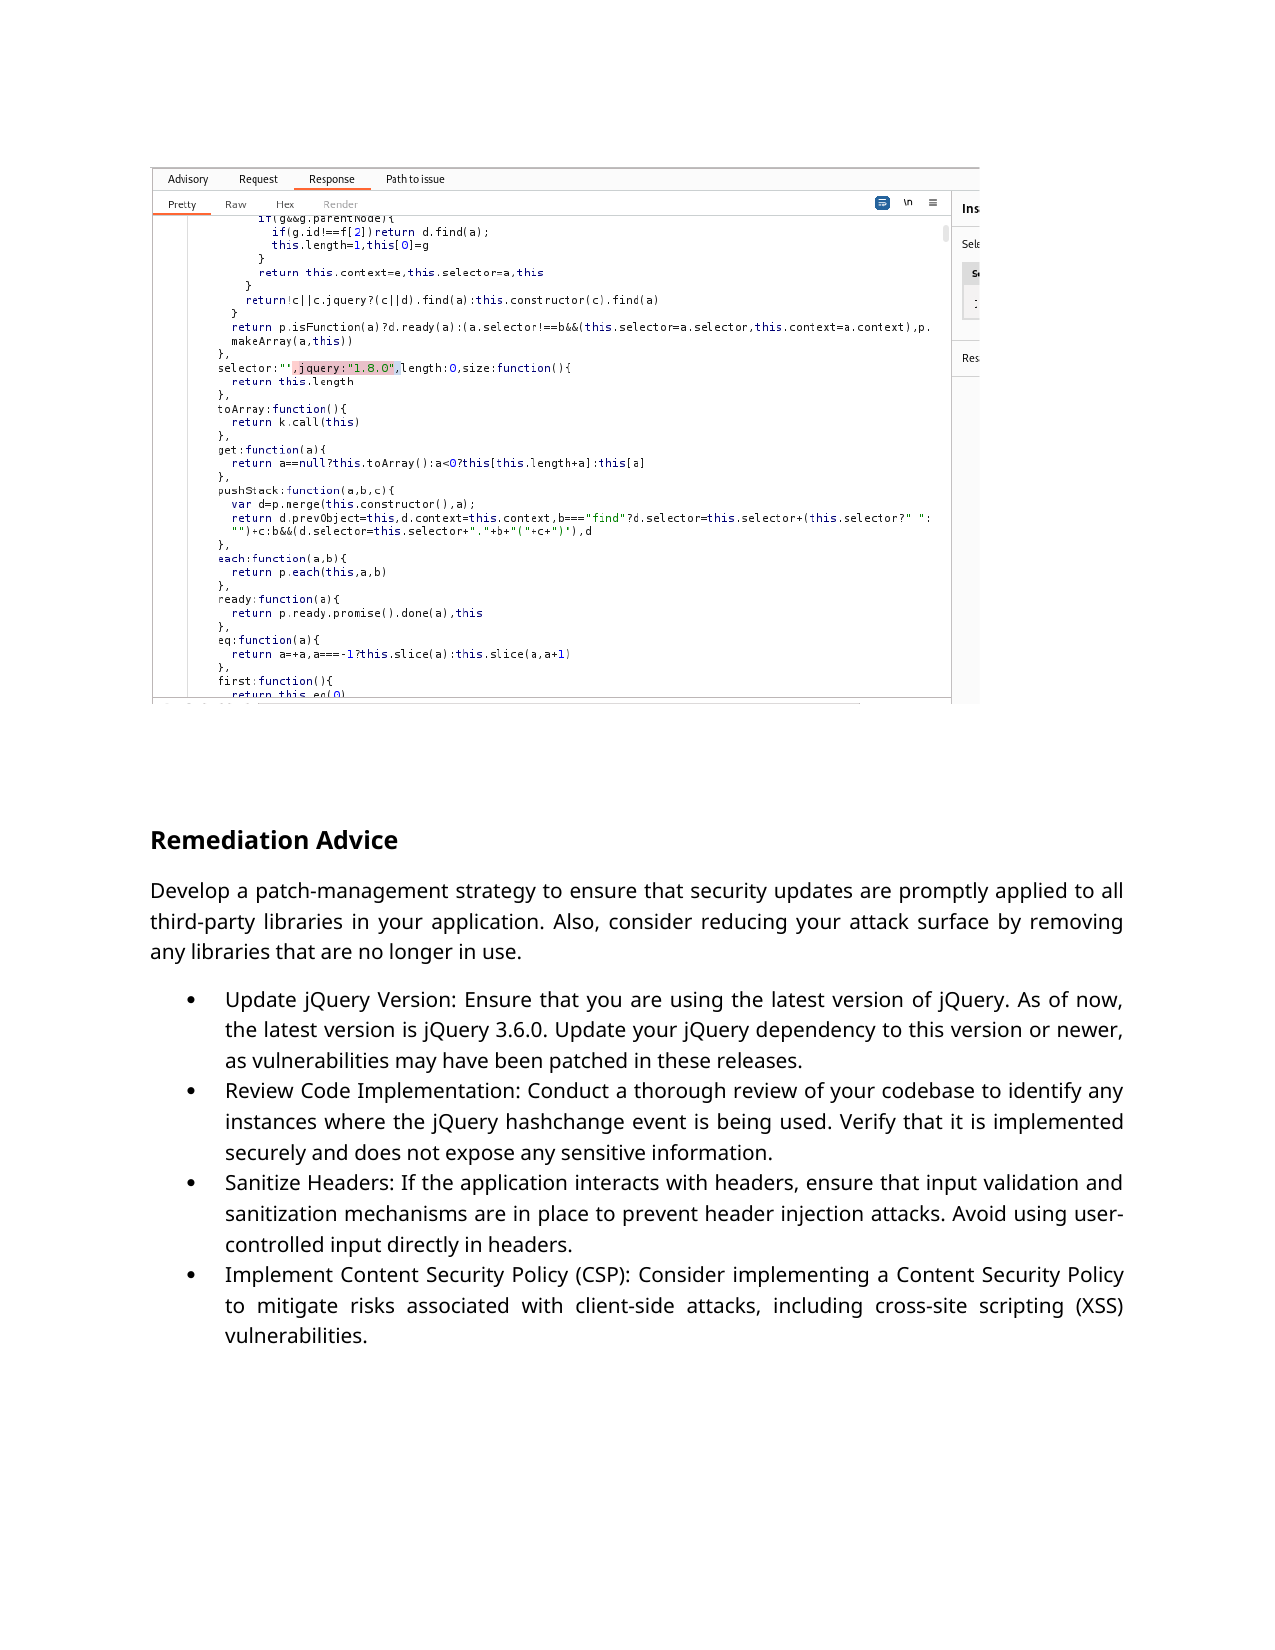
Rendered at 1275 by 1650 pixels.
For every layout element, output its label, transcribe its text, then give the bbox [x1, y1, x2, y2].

list Update jQuery Version: Ensure that you are using the latest version of jQuery. As of now, the latest version is jQuery 3.6.0. Update your jQuery dependency to this version or newer, as vulnerabilities may have been patched in these releases. [187, 985, 1125, 1074]
picture [150, 150, 1055, 704]
text Remediation Advice [150, 823, 1125, 857]
list Review Code Implementation: Conduct a thorough review of your codebase to identify any instances where the jQuery hashchange event is being used. Verify that it is implemented securely and does not expose any sensitive information. [187, 1077, 1125, 1166]
text Develop a patch-management strategy to ensure that security updates are promptly applied to all third-party libraries in your application. Also, consider reducing your attack surface by removing any libraries that are no longer in use. [150, 876, 1125, 966]
list Implement Content Security Policy (CSP): Consider implementing a Content Security Policy to mitigate risks associated with client-side attacks, including cross-site scripting (XSS) vulnerabilities. [187, 1260, 1125, 1350]
list Sanitize Headers: If the application interacts with headers, ensure that input validation and sanitization mechanisms are in place to prevent header injection attacks. Avoid using user-controlled input directly in headers. [187, 1168, 1125, 1258]
